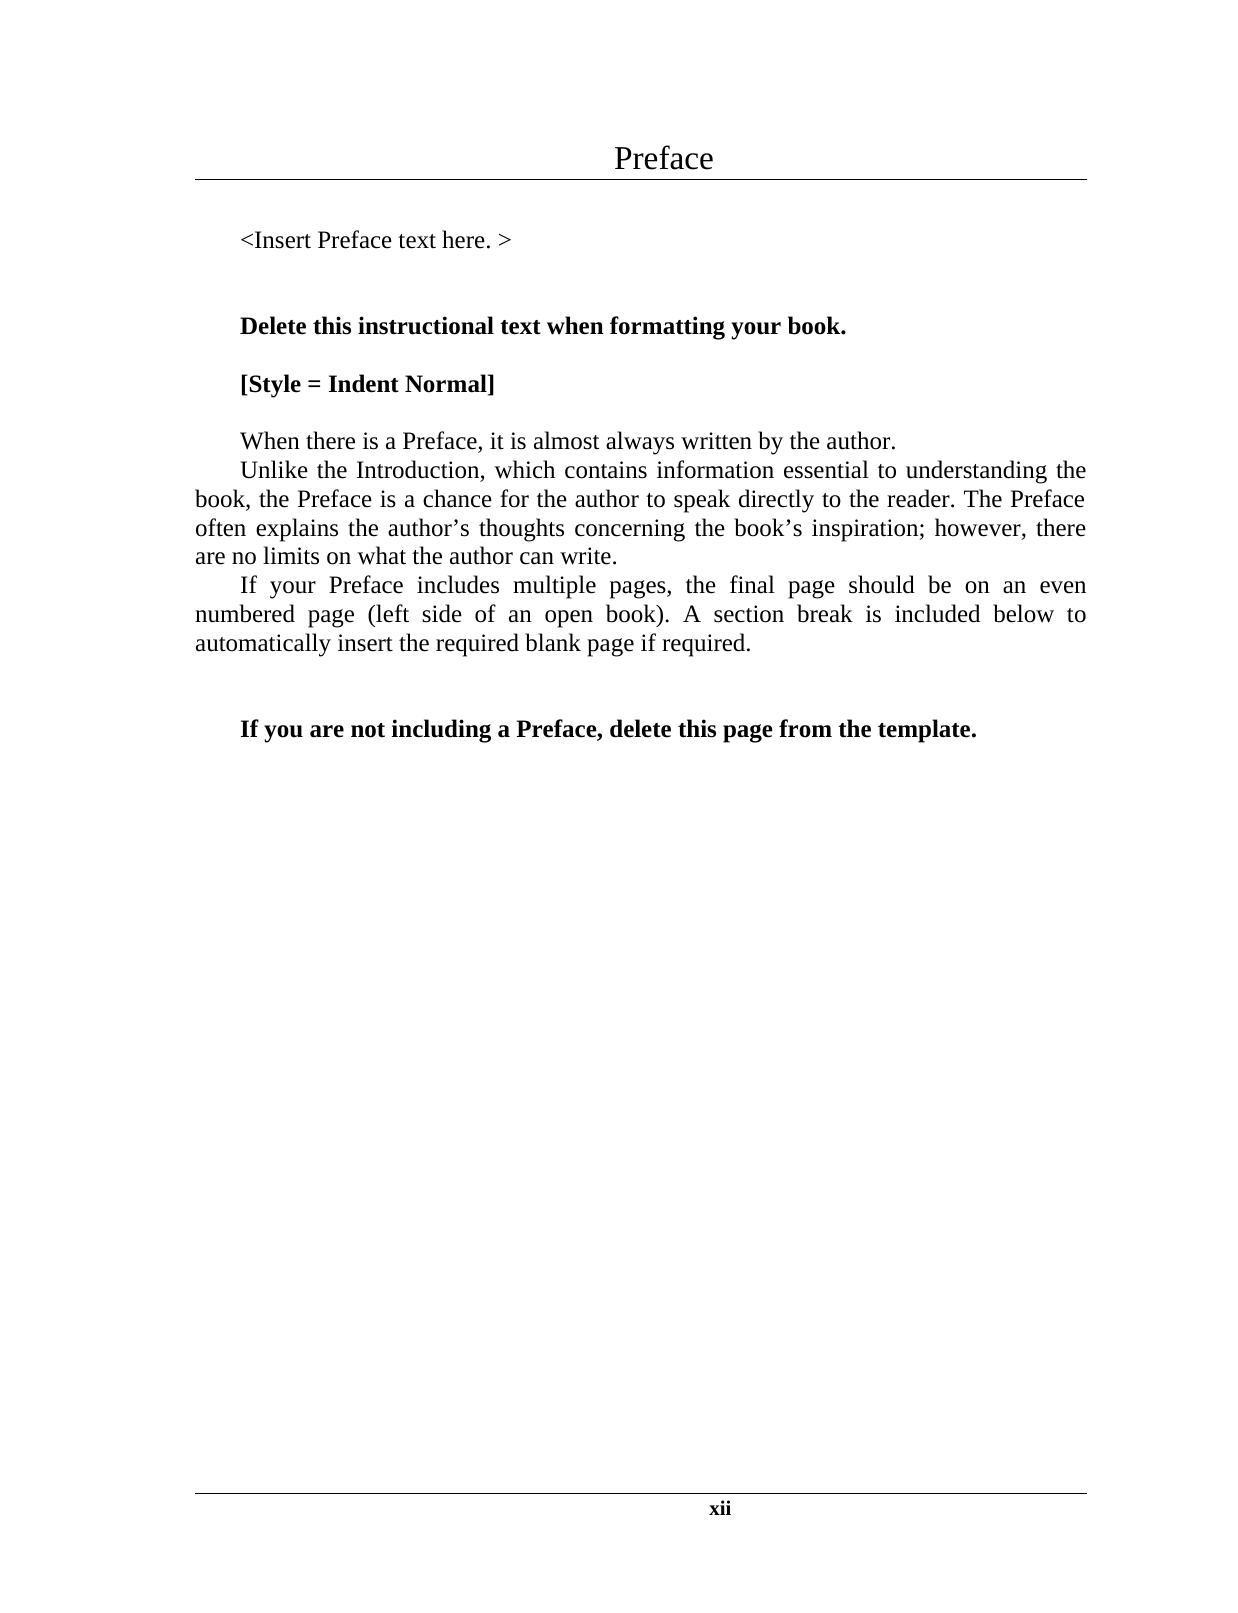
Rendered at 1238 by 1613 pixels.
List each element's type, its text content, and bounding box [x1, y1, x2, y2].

text If your Preface includes multiple pages, the final page should be on an even numbered page (left side of an open book). A section break is included below to automatically insert the required blank page if required. [195, 570, 1087, 656]
text Unlike the Introduction, which contains information essential to understanding the book, the Preface is a chance for the author to speak directly to the reader. The Preface often explains the author’s thoughts concerning the book’s inspiration; however, there are no limits on what the author can write. [195, 455, 1087, 570]
text Delete this instructional text when formatting your book. [195, 311, 1087, 340]
text [Style = Indent Normal] [195, 369, 1087, 398]
text If you are not including a Preface, delete this page from the template. [195, 714, 1087, 743]
text When there is a Preface, it is almost always written by the author. [195, 426, 1087, 455]
text <Insert Preface text here. > [195, 225, 1087, 254]
subtitle Preface [195, 138, 1087, 179]
